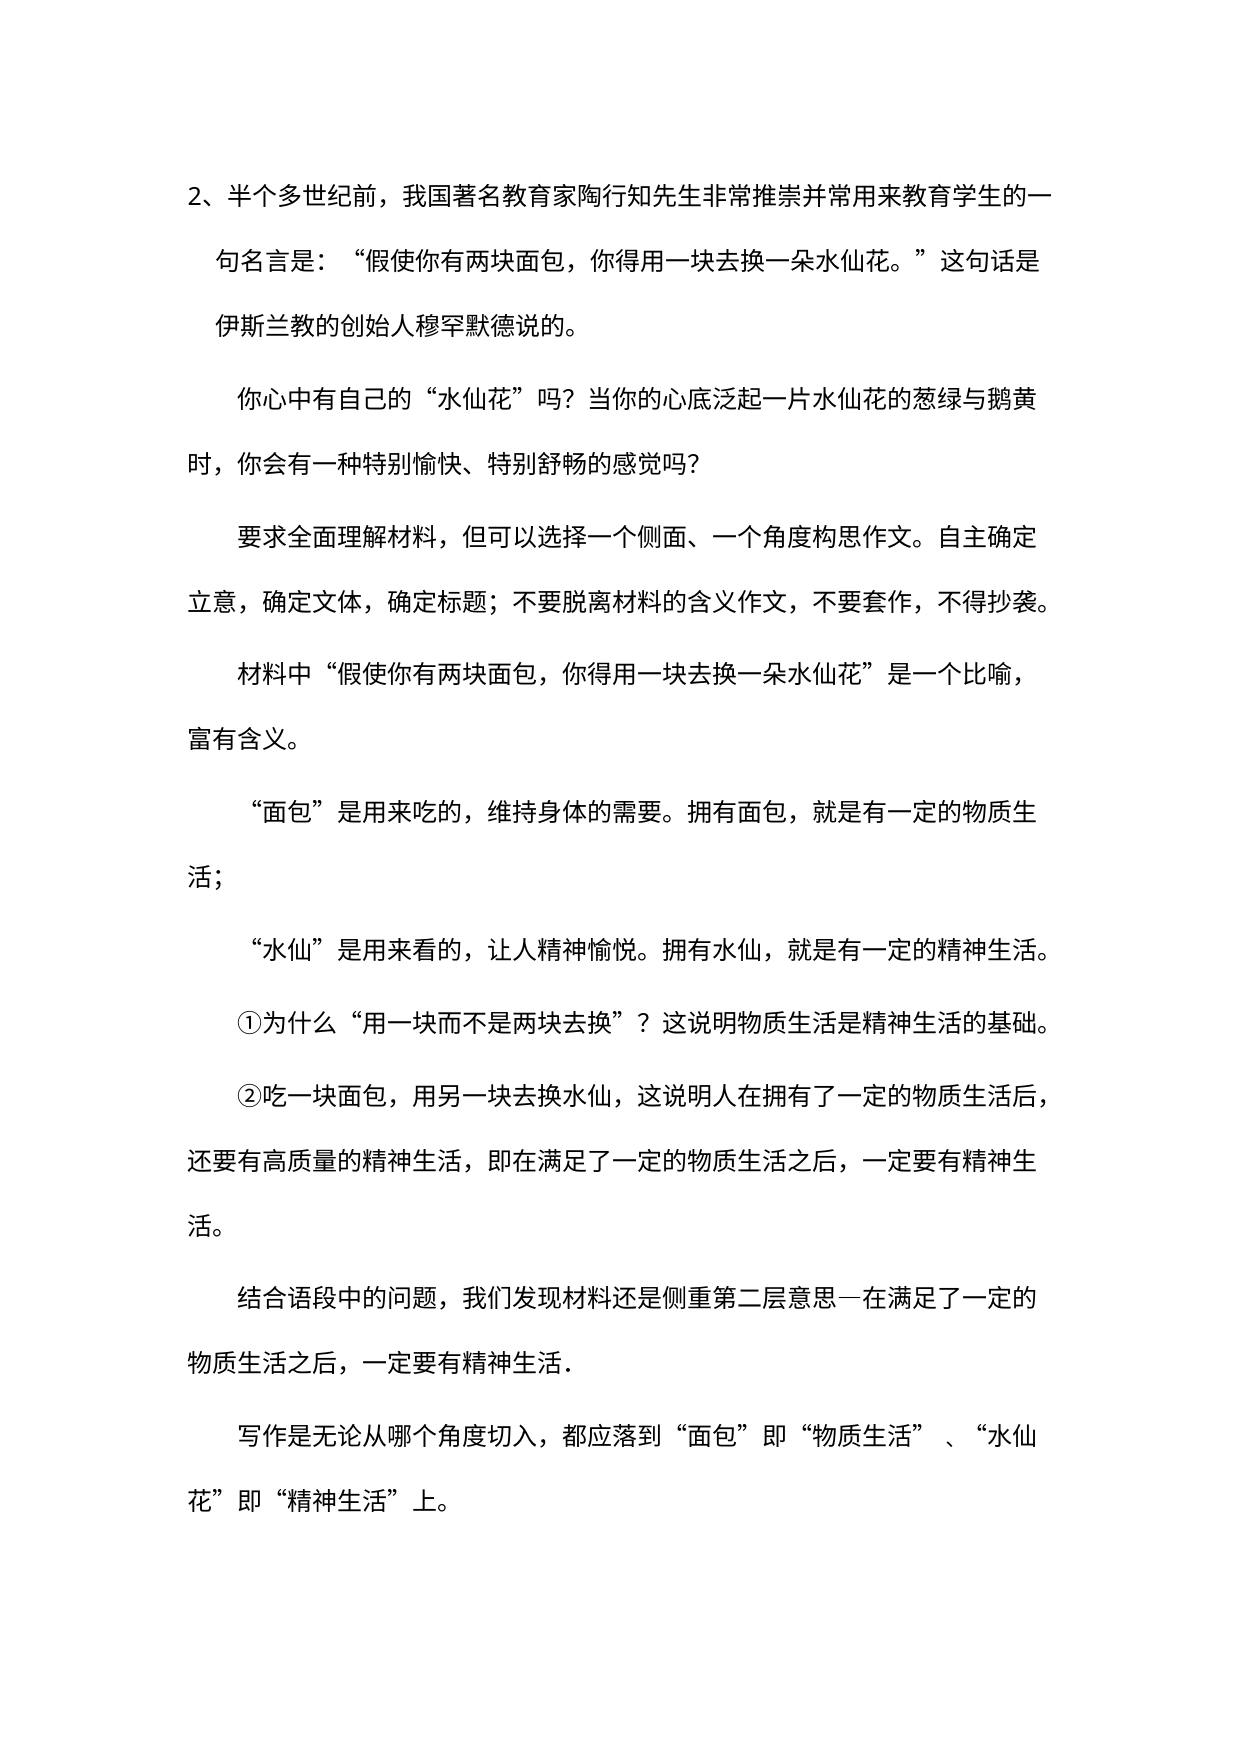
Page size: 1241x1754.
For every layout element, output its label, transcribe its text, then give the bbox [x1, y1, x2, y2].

text “水仙”是用来看的，让人精神愉悦。拥有水仙，就是有一定的精神生活。 [187, 916, 1053, 981]
text 写作是无论从哪个角度切入，都应落到“面包”即“物质生活”﹑“水仙花”即“精神生活”上。 [187, 1402, 1053, 1532]
text “面包”是用来吃的，维持身体的需要。拥有面包，就是有一定的物质生活； [187, 778, 1053, 908]
text ②吃一块面包，用另一块去换水仙，这说明人在拥有了一定的物质生活后，还要有高质量的精神生活，即在满足了一定的物质生活之后，一定要有精神生活。 [187, 1062, 1053, 1257]
text 结合语段中的问题，我们发现材料还是侧重第二层意思—在满足了一定的物质生活之后，一定要有精神生活． [187, 1264, 1053, 1394]
text ①为什么“用一块而不是两块去换”？这说明物质生活是精神生活的基础。 [187, 989, 1053, 1054]
text 要求全面理解材料，但可以选择一个侧面、一个角度构思作文。自主确定立意，确定文体，确定标题；不要脱离材料的含义作文，不要套作，不得抄袭。 [187, 503, 1053, 633]
text 2、半个多世纪前，我国著名教育家陶行知先生非常推崇并常用来教育学生的一句名言是：“假使你有两块面包，你得用一块去换一朵水仙花。”这句话是伊斯兰教的创始人穆罕默德说的。 [187, 162, 1053, 357]
text 材料中“假使你有两块面包，你得用一块去换一朵水仙花”是一个比喻，富有含义。 [187, 640, 1053, 770]
text 你心中有自己的“水仙花”吗？当你的心底泛起一片水仙花的葱绿与鹅黄时，你会有一种特别愉快、特别舒畅的感觉吗？ [187, 365, 1053, 495]
